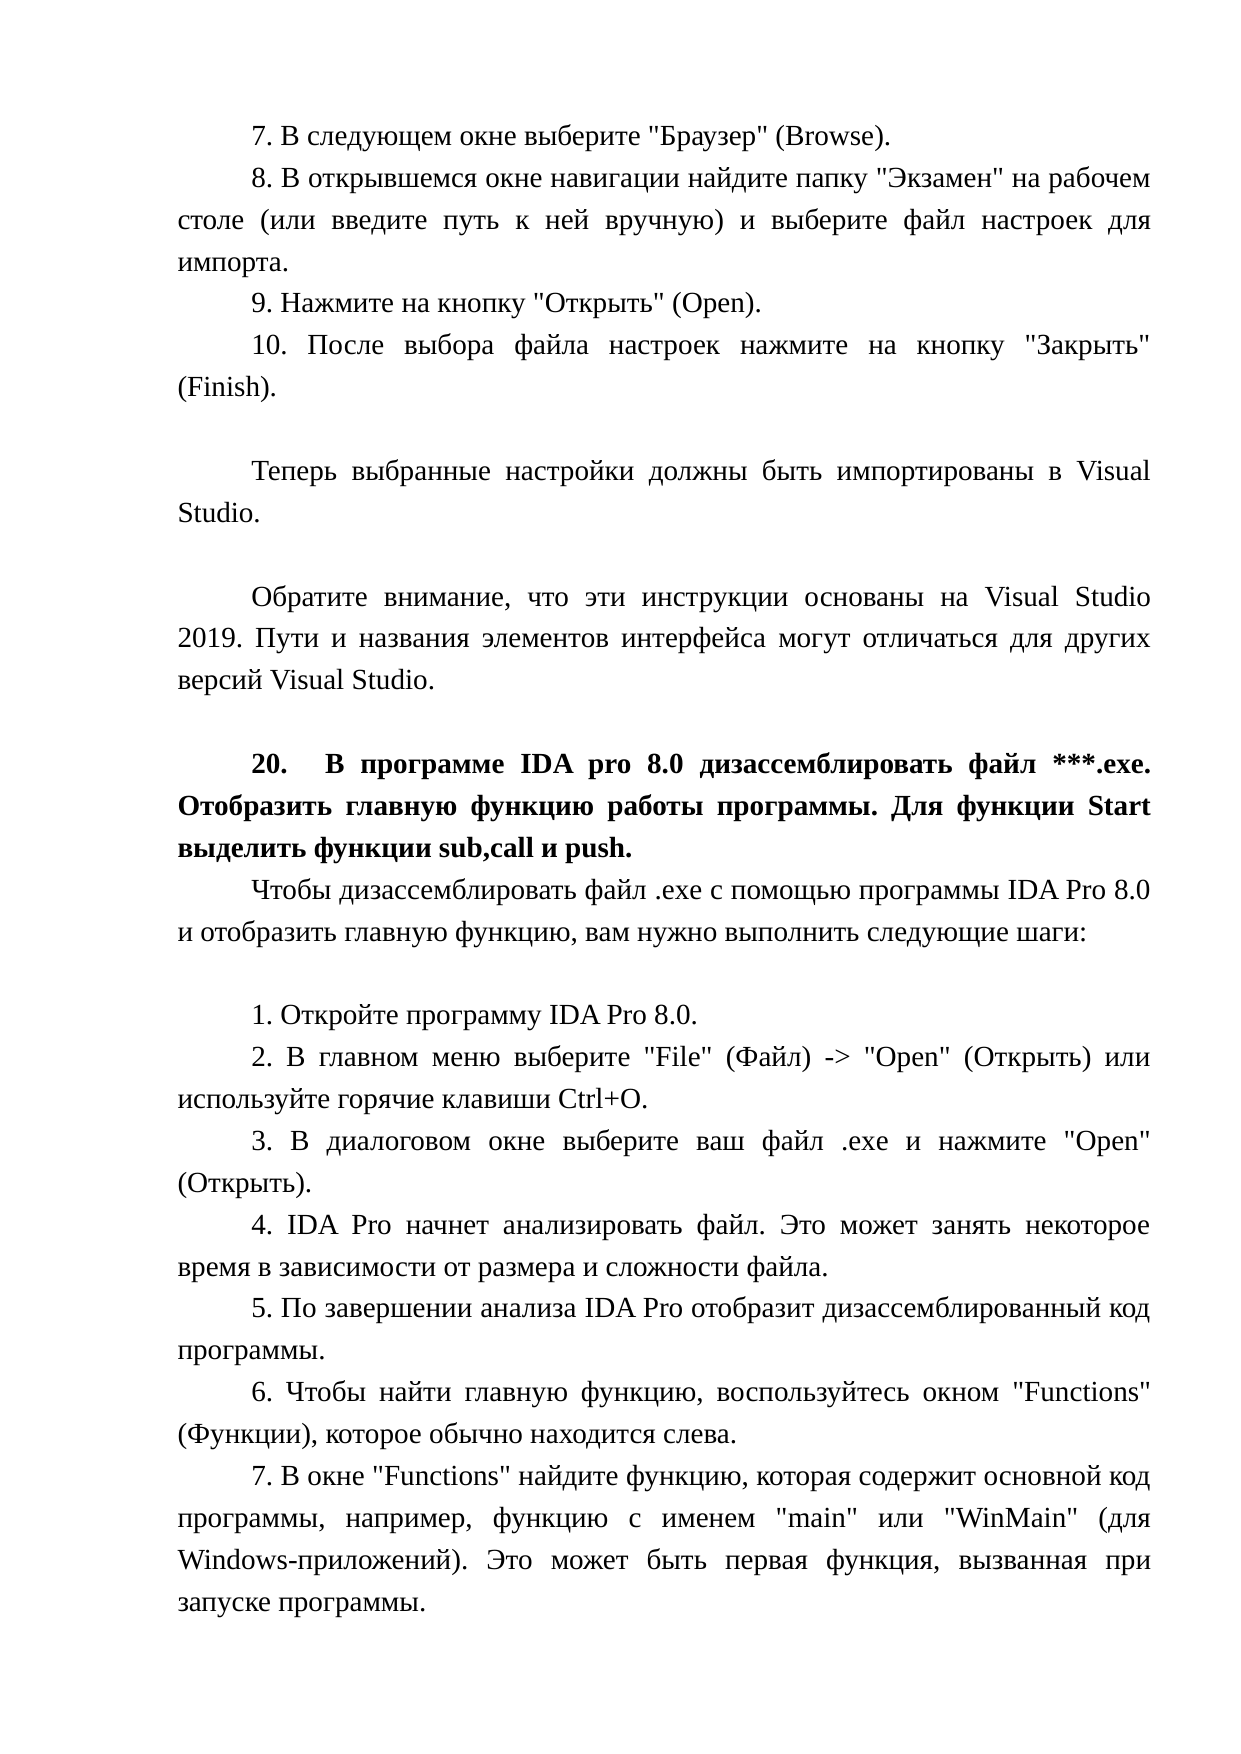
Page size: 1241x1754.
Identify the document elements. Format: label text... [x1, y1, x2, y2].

text 7. В окне "Functions" найдите функцию, которая содержит основной код программы, например, функцию с именем "main" или "WinMain" (для Windows-приложений). Это может быть первая функция, вызванная при запуске программы. [177, 1458, 1152, 1617]
text 2. В главном меню выберите "File" (Файл) -> "Open" (Открыть) или используйте горячие клавиши Ctrl+O. [177, 1039, 1152, 1115]
text 7. В следующем окне выберите "Браузер" (Browse). [177, 118, 1152, 152]
text 5. По завершении анализа IDA Pro отобразит дизассемблированный код программы. [177, 1291, 1152, 1366]
text 10. После выбора файла настроек нажмите на кнопку "Закрыть" (Finish). [177, 327, 1152, 403]
text 6. Чтобы найти главную функцию, воспользуйтесь окном "Functions" (Функции), которое обычно находится слева. [177, 1374, 1152, 1450]
text 9. Нажмите на кнопку "Открыть" (Open). [177, 286, 1152, 319]
text 8. В открывшемся окне навигации найдите папку "Экзамен" на рабочем столе (или введите путь к ней вручную) и выберите файл настроек для импорта. [177, 160, 1152, 277]
text 1. Откройте программу IDA Pro 8.0. [177, 997, 1152, 1031]
text 20. В программе IDA pro 8.0 дизассемблировать файл ***.exe. Отобразить главную функцию работы программы. Для функции Start выделить функции sub,call и push. [177, 746, 1152, 863]
text 4. IDA Pro начнет анализировать файл. Это может занять некоторое время в зависимости от размера и сложности файла. [177, 1207, 1152, 1282]
text Теперь выбранные настройки должны быть импортированы в Visual Studio. [177, 453, 1152, 528]
text Обратите внимание, что эти инструкции основаны на Visual Studio 2019. Пути и названия элементов интерфейса могут отличаться для других версий Visual Studio. [177, 579, 1152, 696]
text Чтобы дизассемблировать файл .exe с помощью программы IDA Pro 8.0 и отобразить главную функцию, вам нужно выполнить следующие шаги: [177, 872, 1152, 947]
text 3. В диалоговом окне выберите ваш файл .exe и нажмите "Open" (Открыть). [177, 1123, 1152, 1198]
